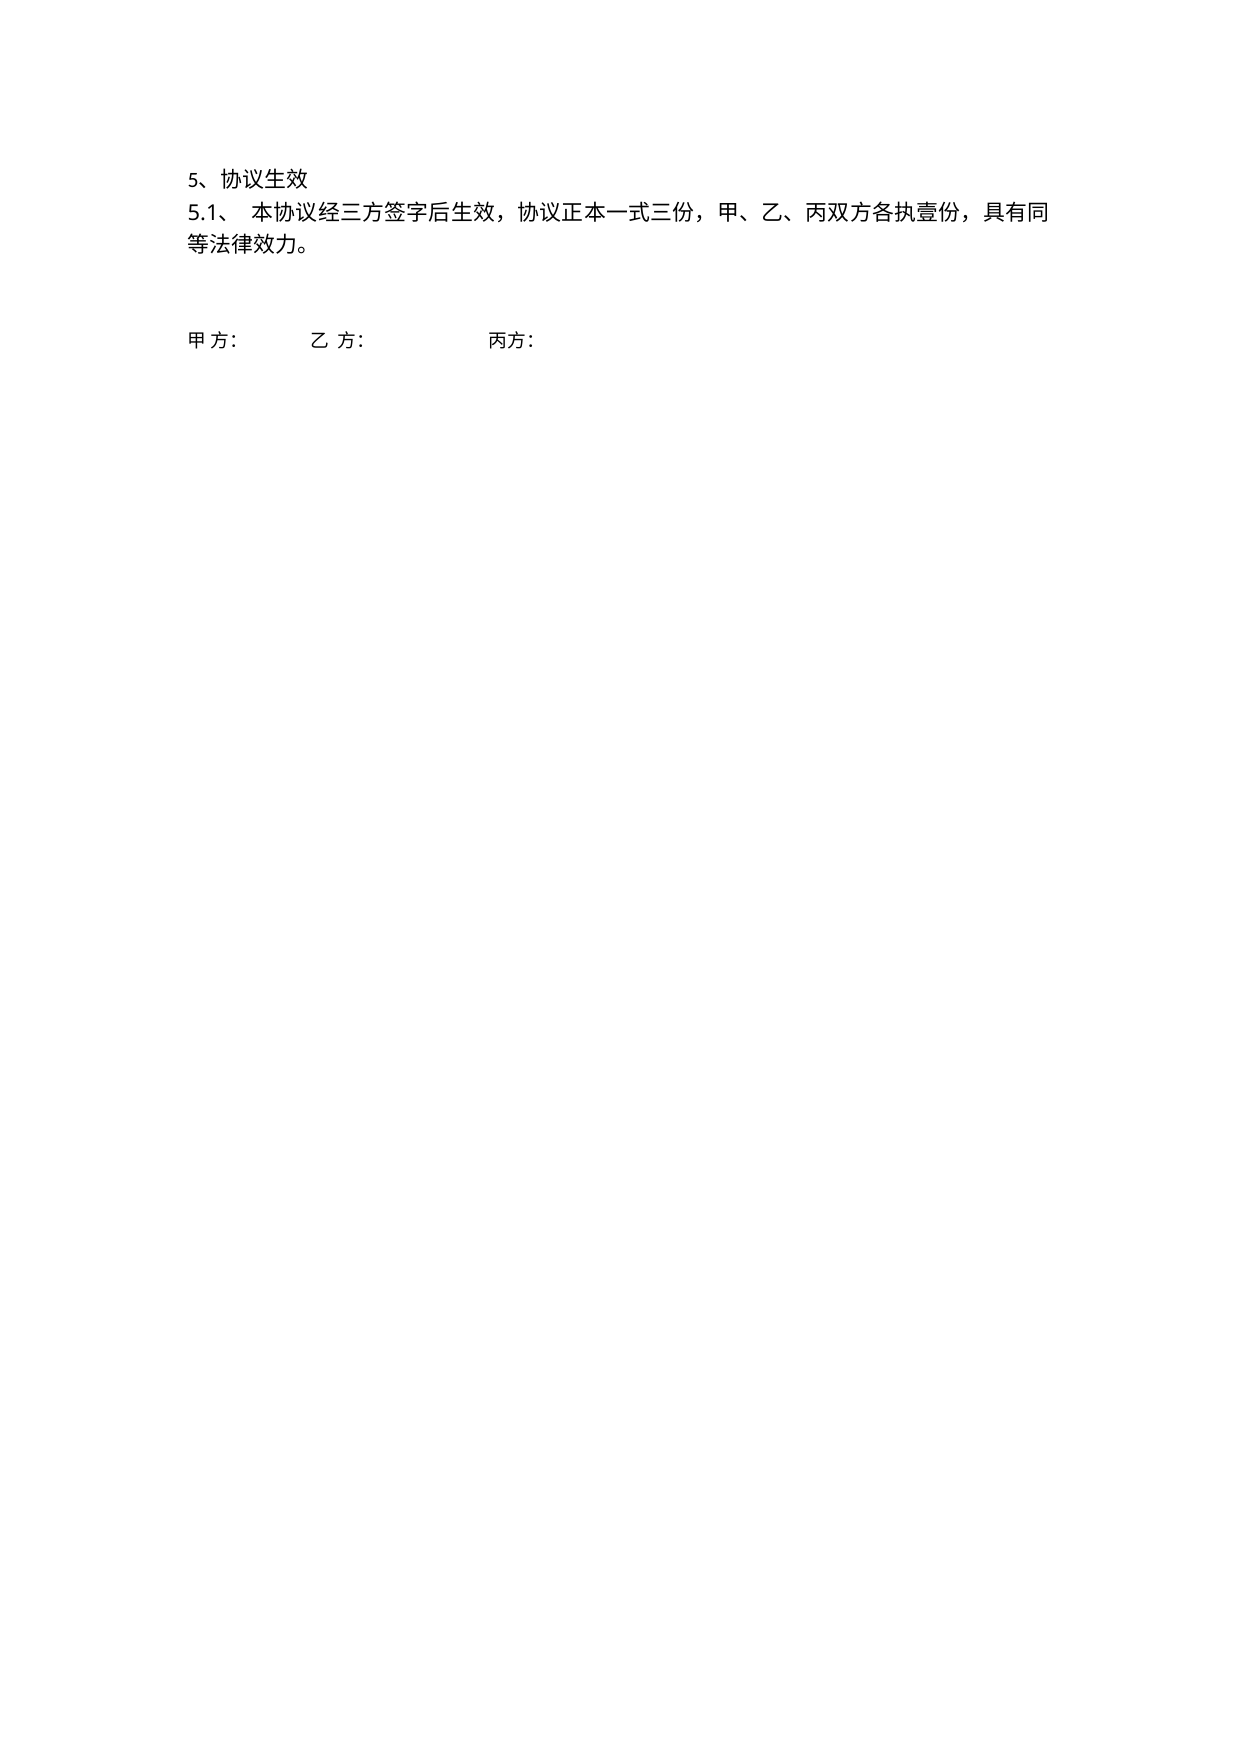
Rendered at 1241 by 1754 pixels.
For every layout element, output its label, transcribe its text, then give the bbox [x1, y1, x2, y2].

text 5、协议生效 [187, 162, 1053, 194]
text 甲 方： 乙 方： 丙方： [187, 323, 1053, 356]
text 5.1、 本协议经三方签字后生效，协议正本一式三份，甲、乙、丙双方各执壹份，具有同等法律效力。 [187, 194, 1053, 259]
